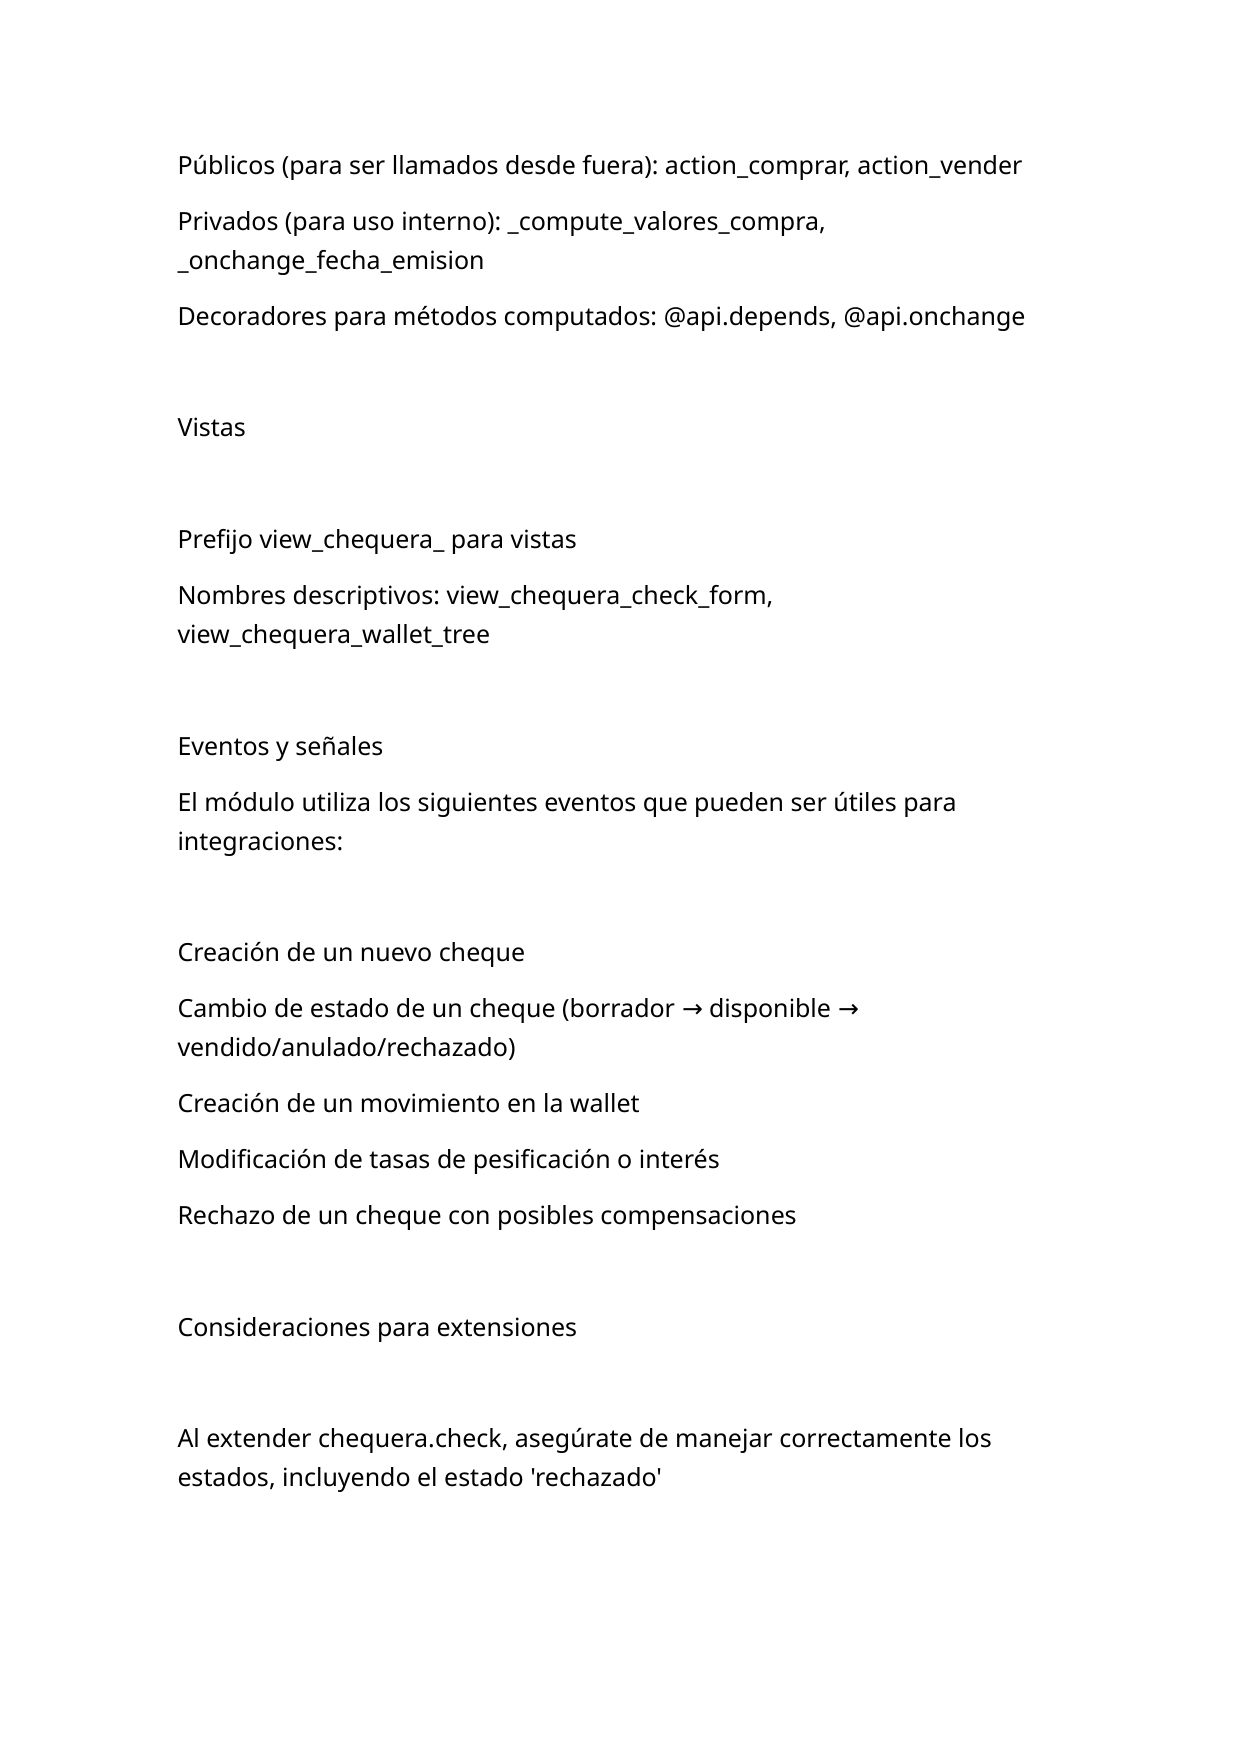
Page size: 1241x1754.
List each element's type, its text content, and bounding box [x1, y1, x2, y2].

text Rechazo de un cheque con posibles compensaciones [177, 1198, 1063, 1232]
text Al extender chequera.check, asegúrate de manejar correctamente los estados, incluyendo el estado 'rechazado' [177, 1421, 1063, 1494]
text Consideraciones para extensiones [177, 1309, 1063, 1343]
text Privados (para uso interno): _compute_valores_compra, _onchange_fecha_emision [177, 203, 1063, 277]
text Decoradores para métodos computados: @api.depends, @api.onchange [177, 298, 1063, 332]
text Creación de un nuevo cheque [177, 935, 1063, 969]
text Públicos (para ser llamados desde fuera): action_comprar, action_vender [177, 148, 1063, 182]
text El módulo utiliza los siguientes eventos que pueden ser útiles para integraciones: [177, 784, 1063, 857]
text Modificación de tasas de pesificación o interés [177, 1142, 1063, 1176]
text Vistas [177, 410, 1063, 444]
text Creación de un movimiento en la wallet [177, 1086, 1063, 1120]
text Cambio de estado de un cheque (borrador → disponible → vendido/anulado/rechazado) [177, 991, 1063, 1064]
text Nombres descriptivos: view_chequera_check_form, view_chequera_wallet_tree [177, 578, 1063, 651]
text Prefijo view_chequera_ para vistas [177, 522, 1063, 556]
text Eventos y señales [177, 728, 1063, 762]
